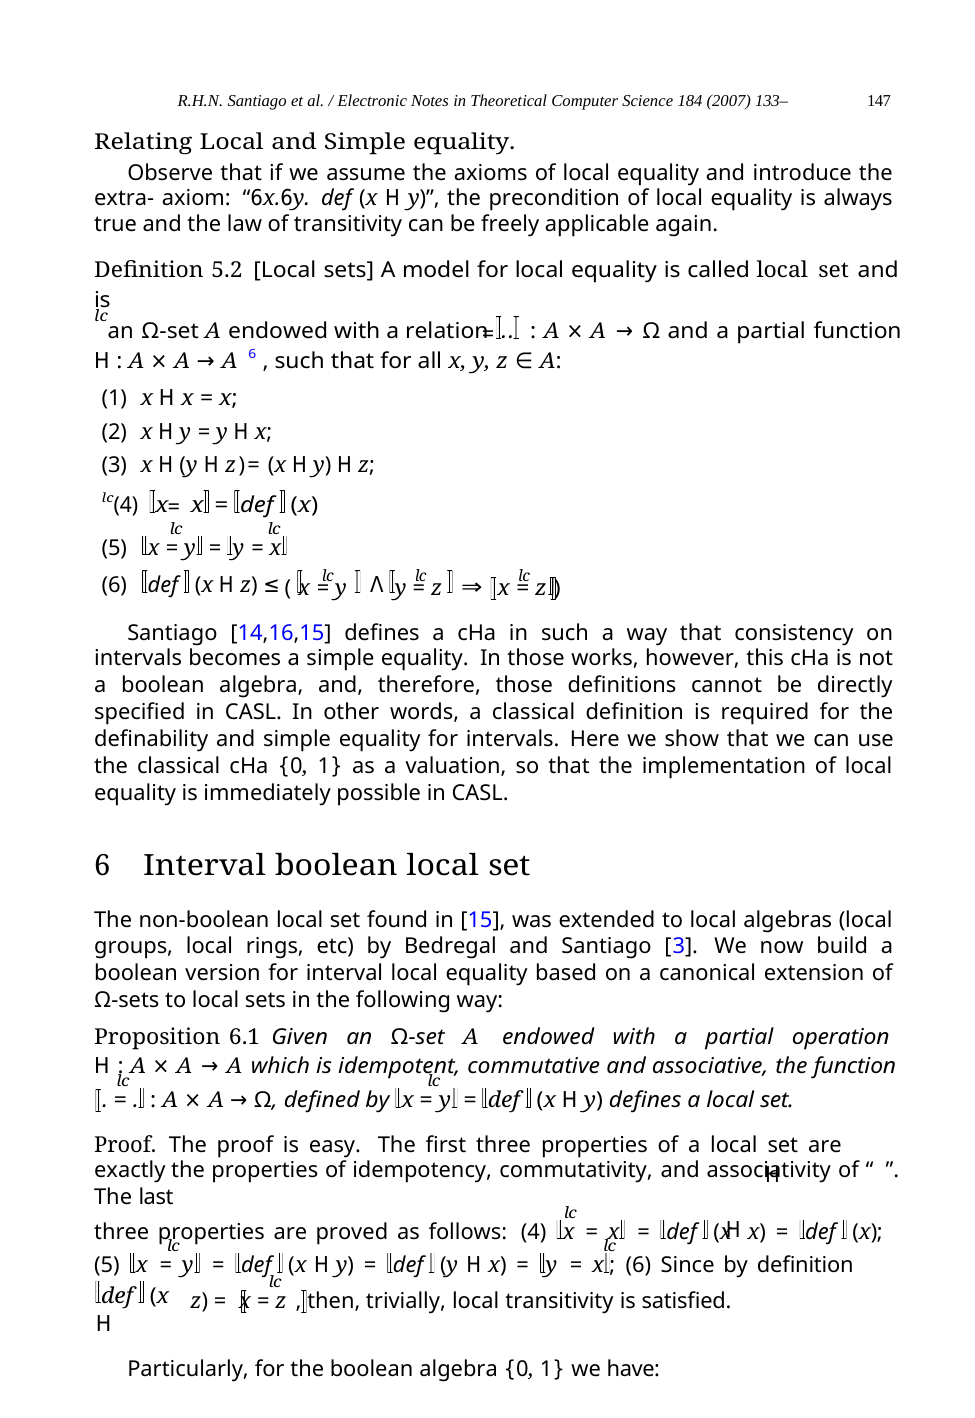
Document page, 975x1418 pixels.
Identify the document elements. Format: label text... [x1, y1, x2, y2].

text (5) x = y = def (x H y) = def (y H x) = y = x; (6) Since by definition [546, 1254, 910, 1277]
picture [142, 536, 148, 555]
text Definition 5.2 [Local sets] A model for local equality is called local set and is [94, 254, 910, 313]
picture [548, 577, 556, 600]
text Particularly, for the boolean algebra {0, 1} we have: [127, 1353, 910, 1383]
list x = y = y = x [101, 537, 236, 560]
list x H (y H z)= (x H y) H z; [101, 449, 910, 479]
picture [799, 1220, 805, 1239]
picture [183, 570, 189, 593]
picture [389, 570, 395, 593]
picture [279, 490, 285, 513]
picture [194, 1253, 200, 1273]
picture [130, 1253, 136, 1273]
picture [490, 577, 497, 600]
text lcan Ω-set A endowed with a relation . . : A × A → Ω and a partial function [94, 314, 910, 345]
picture [603, 1253, 610, 1273]
picture [196, 536, 202, 555]
picture [95, 1281, 101, 1303]
picture [277, 1253, 283, 1273]
picture [234, 490, 240, 513]
picture [702, 1220, 708, 1239]
picture [138, 1281, 144, 1303]
text Proposition 6.1 Given an Ω-set A endowed with a partial operation [94, 1021, 910, 1050]
picture [841, 1220, 847, 1239]
text . = . : A × A → Ω, deﬁned by x = y = def (x H y) deﬁnes a local set. [102, 1089, 910, 1112]
picture [95, 1089, 101, 1112]
picture [540, 1253, 546, 1273]
text The non-boolean local set found in [15], was extended to local algebras (local groups, local rings, etc) by Bedregal and Santiago [3]. We now build a boolean version for interval local equality based on a canonical extension of Ω-sets to local sets in the following way: [94, 906, 893, 1013]
list x = y = y = x [233, 537, 910, 560]
list x H x = x; [101, 382, 910, 412]
text Proof. The proof is easy. The first three properties of a local set are exactly the properties of idempotency, commutativity, and associativity of “ ”. The last [94, 1132, 910, 1211]
picture [496, 316, 502, 339]
picture [556, 1220, 563, 1239]
subtitle Interval boolean local set [94, 845, 910, 884]
text three properties are proved as follows: (4) x = x = def (x x) = def (x); [94, 1221, 910, 1244]
picture [235, 1253, 241, 1273]
text Santiago [14,16,15] defines a cHa in such a way that consistency on intervals becomes a simple equality. In those works, however, this cHa is not a boolean algebra, and, therefore, those definitions cannot be directly specified in CASL. In other words, a classical definition is required for the definability and simple equality for intervals. Here we show that we can use the classical cHa {0, 1} as a valuation, so that the implementation of local equality is immediately possible in CASL. [94, 618, 894, 807]
picture [619, 1220, 625, 1239]
text def (x H [96, 1279, 186, 1336]
picture [203, 490, 209, 513]
picture [138, 1088, 144, 1108]
picture [482, 1088, 488, 1108]
text (5) x = y = def (x H y) = def (y H x) = y = x; (6) Since by definition [94, 1254, 549, 1277]
picture [142, 570, 148, 593]
picture [428, 1253, 435, 1273]
picture [149, 490, 156, 513]
picture [660, 1220, 666, 1239]
picture [525, 1088, 531, 1108]
text z) = x = z , then, trivially, local transitivity is satisfied. [190, 1290, 910, 1313]
list def (x H z) ≤ Λ [101, 569, 910, 599]
picture [447, 570, 453, 593]
picture [227, 536, 233, 555]
picture [297, 570, 303, 593]
text Observe that if we assume the axioms of local equality and introduce the extra- axiom: “6x.6y. def (x H y)”, the precondition of local equality is always true and the law of transitivity can be freely applicable again. [94, 159, 893, 238]
picture [281, 536, 287, 555]
text lc(4) x x = def (x) [101, 489, 910, 519]
text H : A × A → A which is idempotent, commutative and associative, the function [94, 1050, 910, 1080]
picture [354, 570, 361, 593]
picture [395, 1088, 401, 1108]
list x H y = y H x; [101, 416, 910, 445]
text Relating Local and Simple equality. [94, 126, 910, 156]
text H : A × A → A 6 , such that for all x, y, z ∈ A: [94, 345, 910, 374]
picture [387, 1253, 393, 1273]
picture [513, 316, 519, 339]
picture [451, 1088, 458, 1108]
